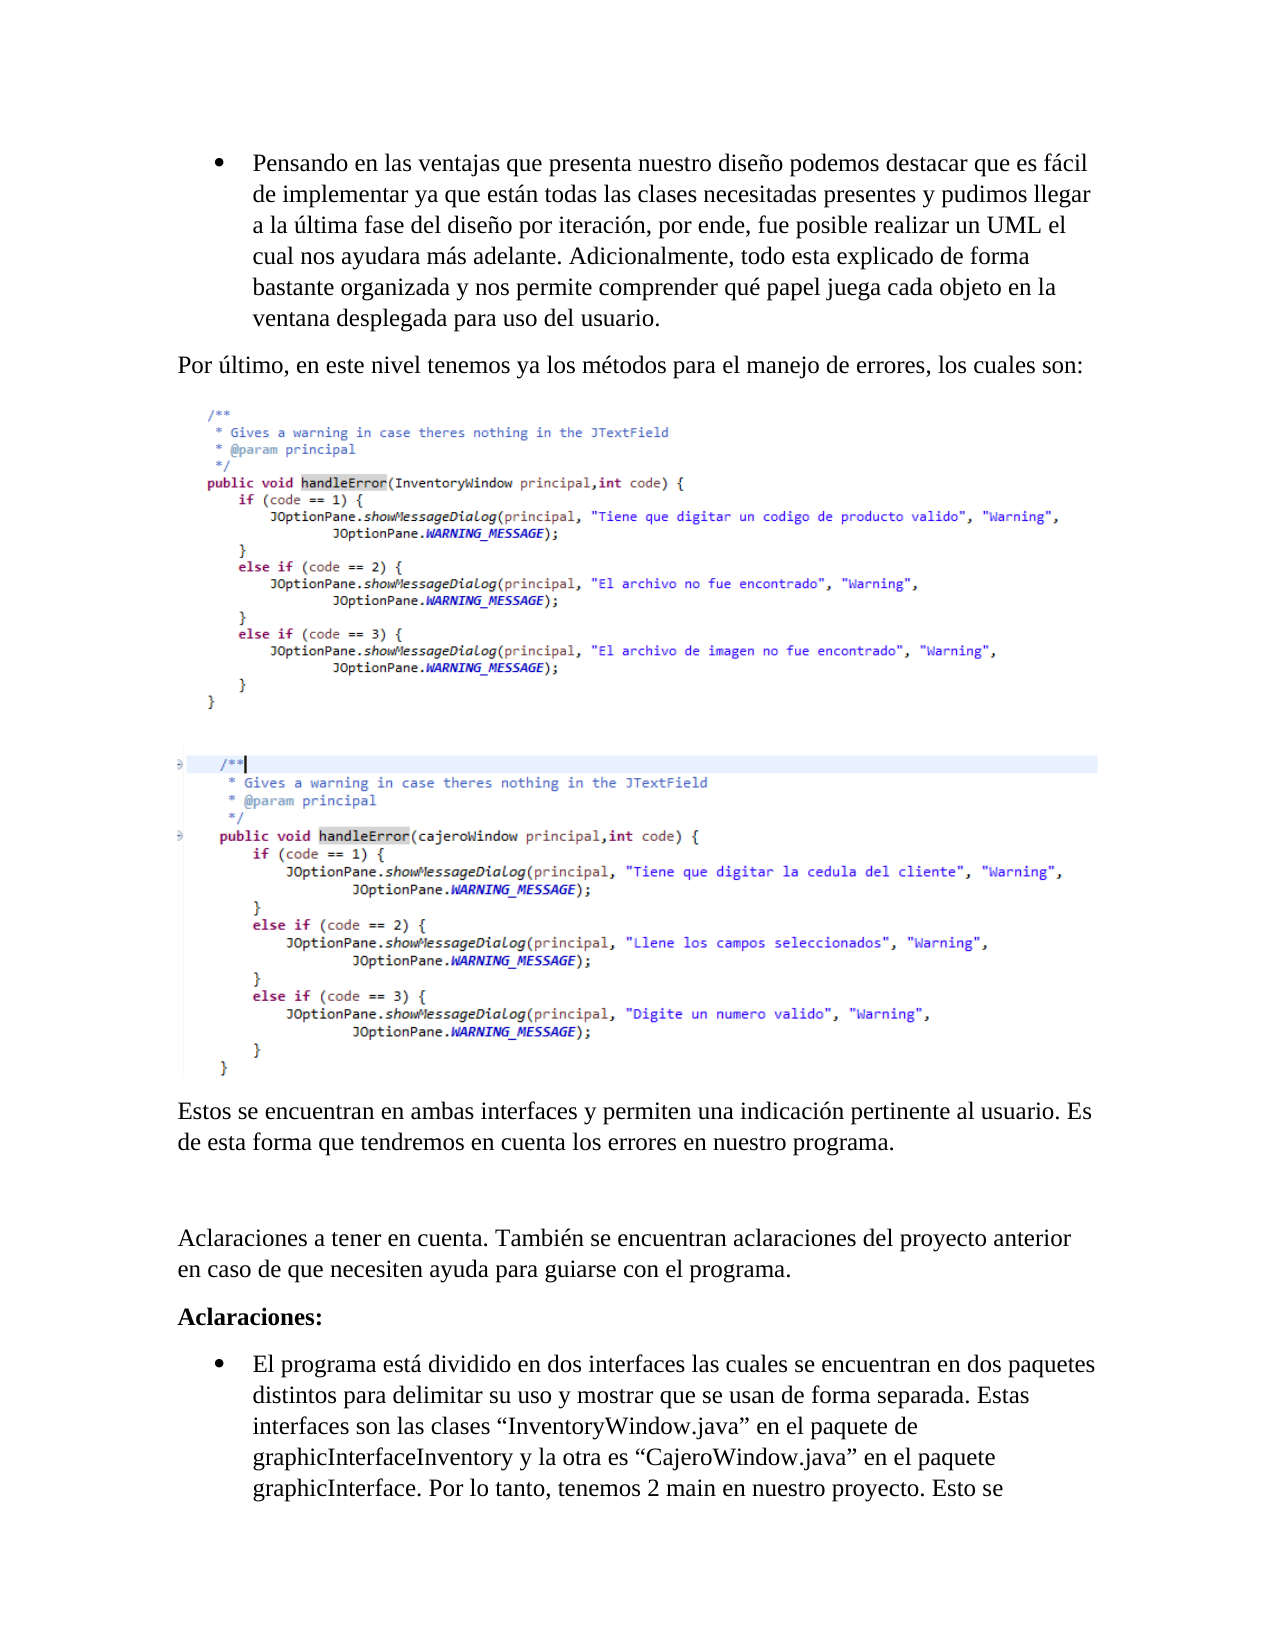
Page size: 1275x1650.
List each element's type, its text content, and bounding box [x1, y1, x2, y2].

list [215, 1349, 1098, 1502]
picture [177, 745, 1098, 1078]
text Estos se encuentran en ambas interfaces y permiten una indicación pertinente al usuario. Es de esta forma que tendremos en cuenta los errores en nuestro programa. [177, 1096, 1098, 1156]
text Aclaraciones: [177, 1302, 1098, 1330]
text Aclaraciones a tener en cuenta. También se encuentran aclaraciones del proyecto anterior en caso de que necesiten ayuda para guiarse con el programa. [177, 1223, 1098, 1283]
list Pensando en las ventajas que presenta nuestro diseño podemos destacar que es fácil de implementar ya que están todas las clases necesitadas presentes y pudimos llegar a la última fase del diseño por iteración, por ende, fue posible realizar un UML el cual nos ayudara más adelante. Adicionalmente, todo esta explicado de forma bastante organizada y nos permite comprender qué papel juega cada objeto en la ventana desplegada para uso del usuario. [215, 148, 1098, 332]
picture [177, 398, 1098, 727]
text Por último, en este nivel tenemos ya los métodos para el manejo de errores, los cuales son: [177, 351, 1098, 379]
